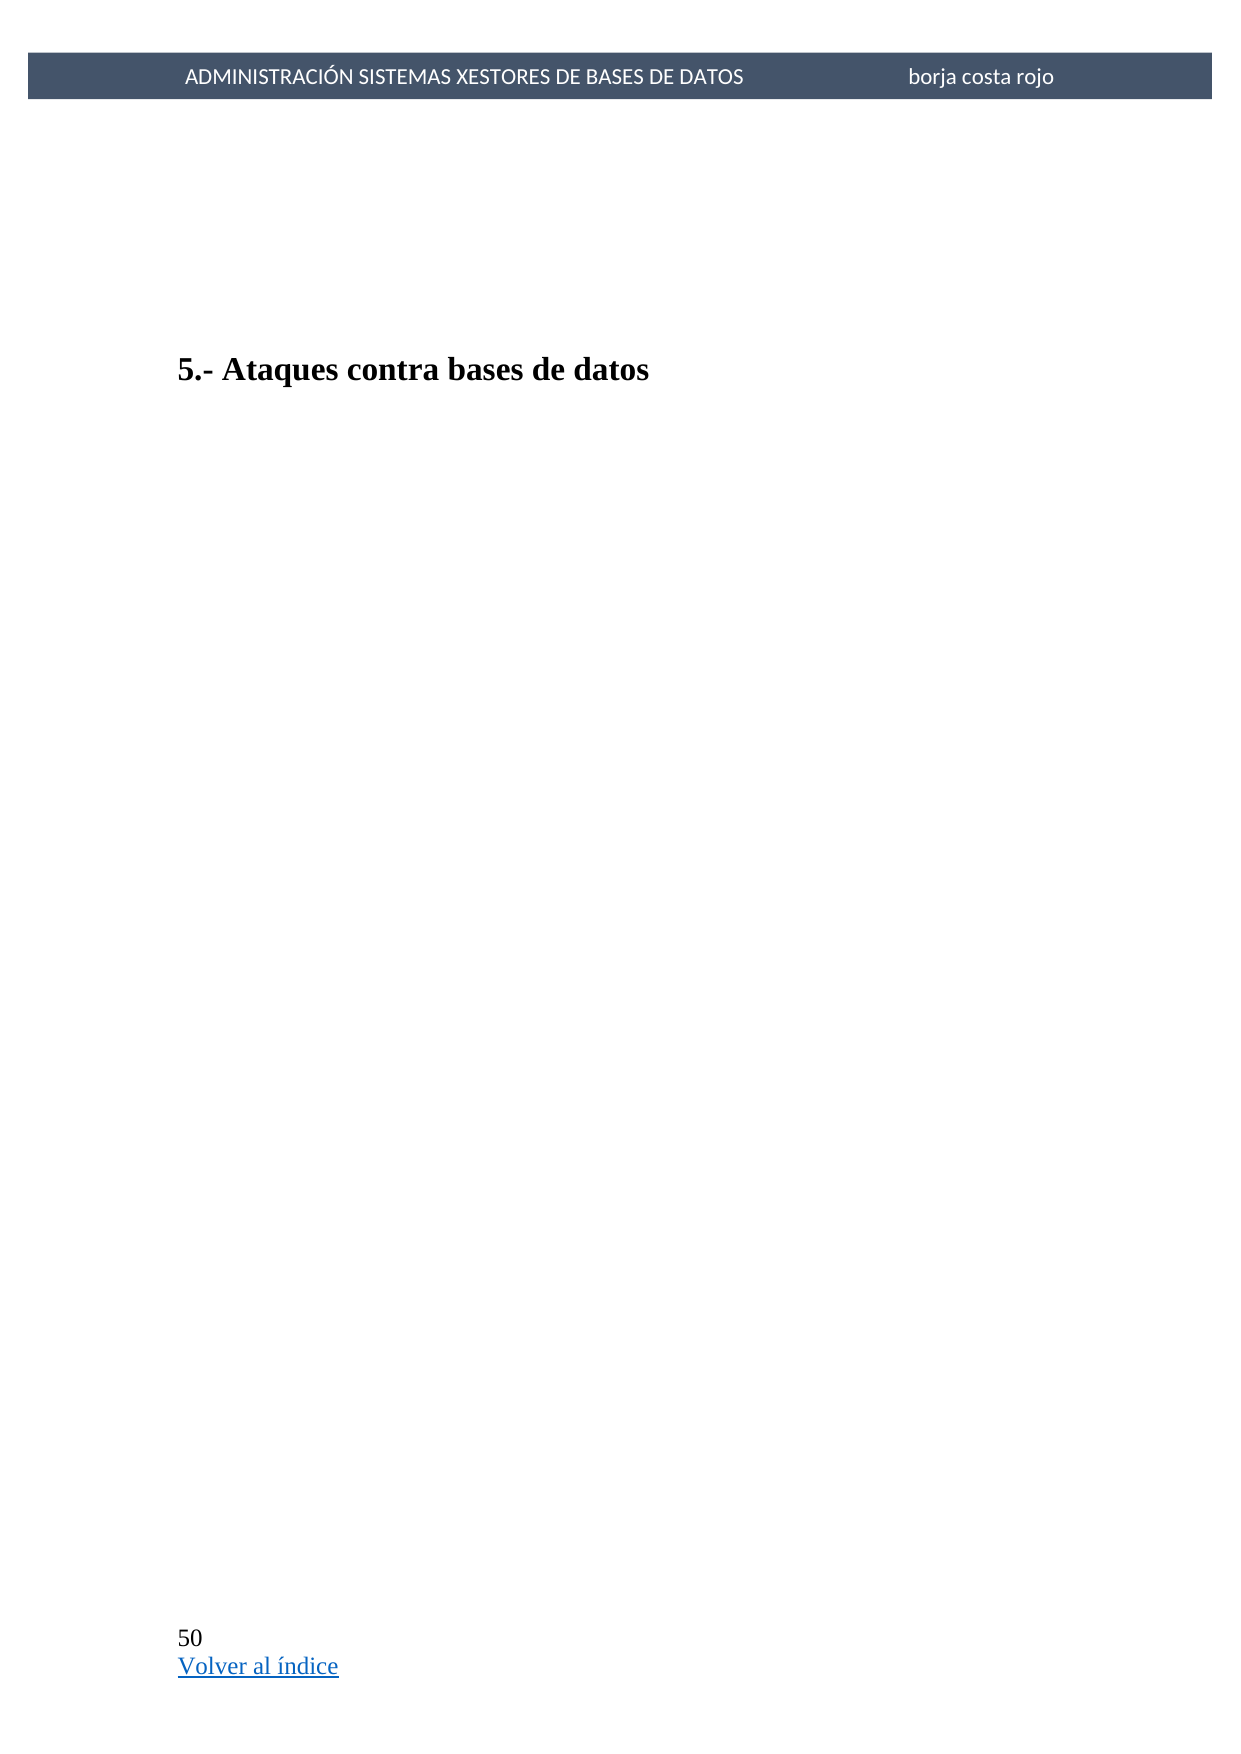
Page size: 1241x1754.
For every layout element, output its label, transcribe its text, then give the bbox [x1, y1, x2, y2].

text 5.- Ataques contra bases de datos [177, 349, 1063, 387]
